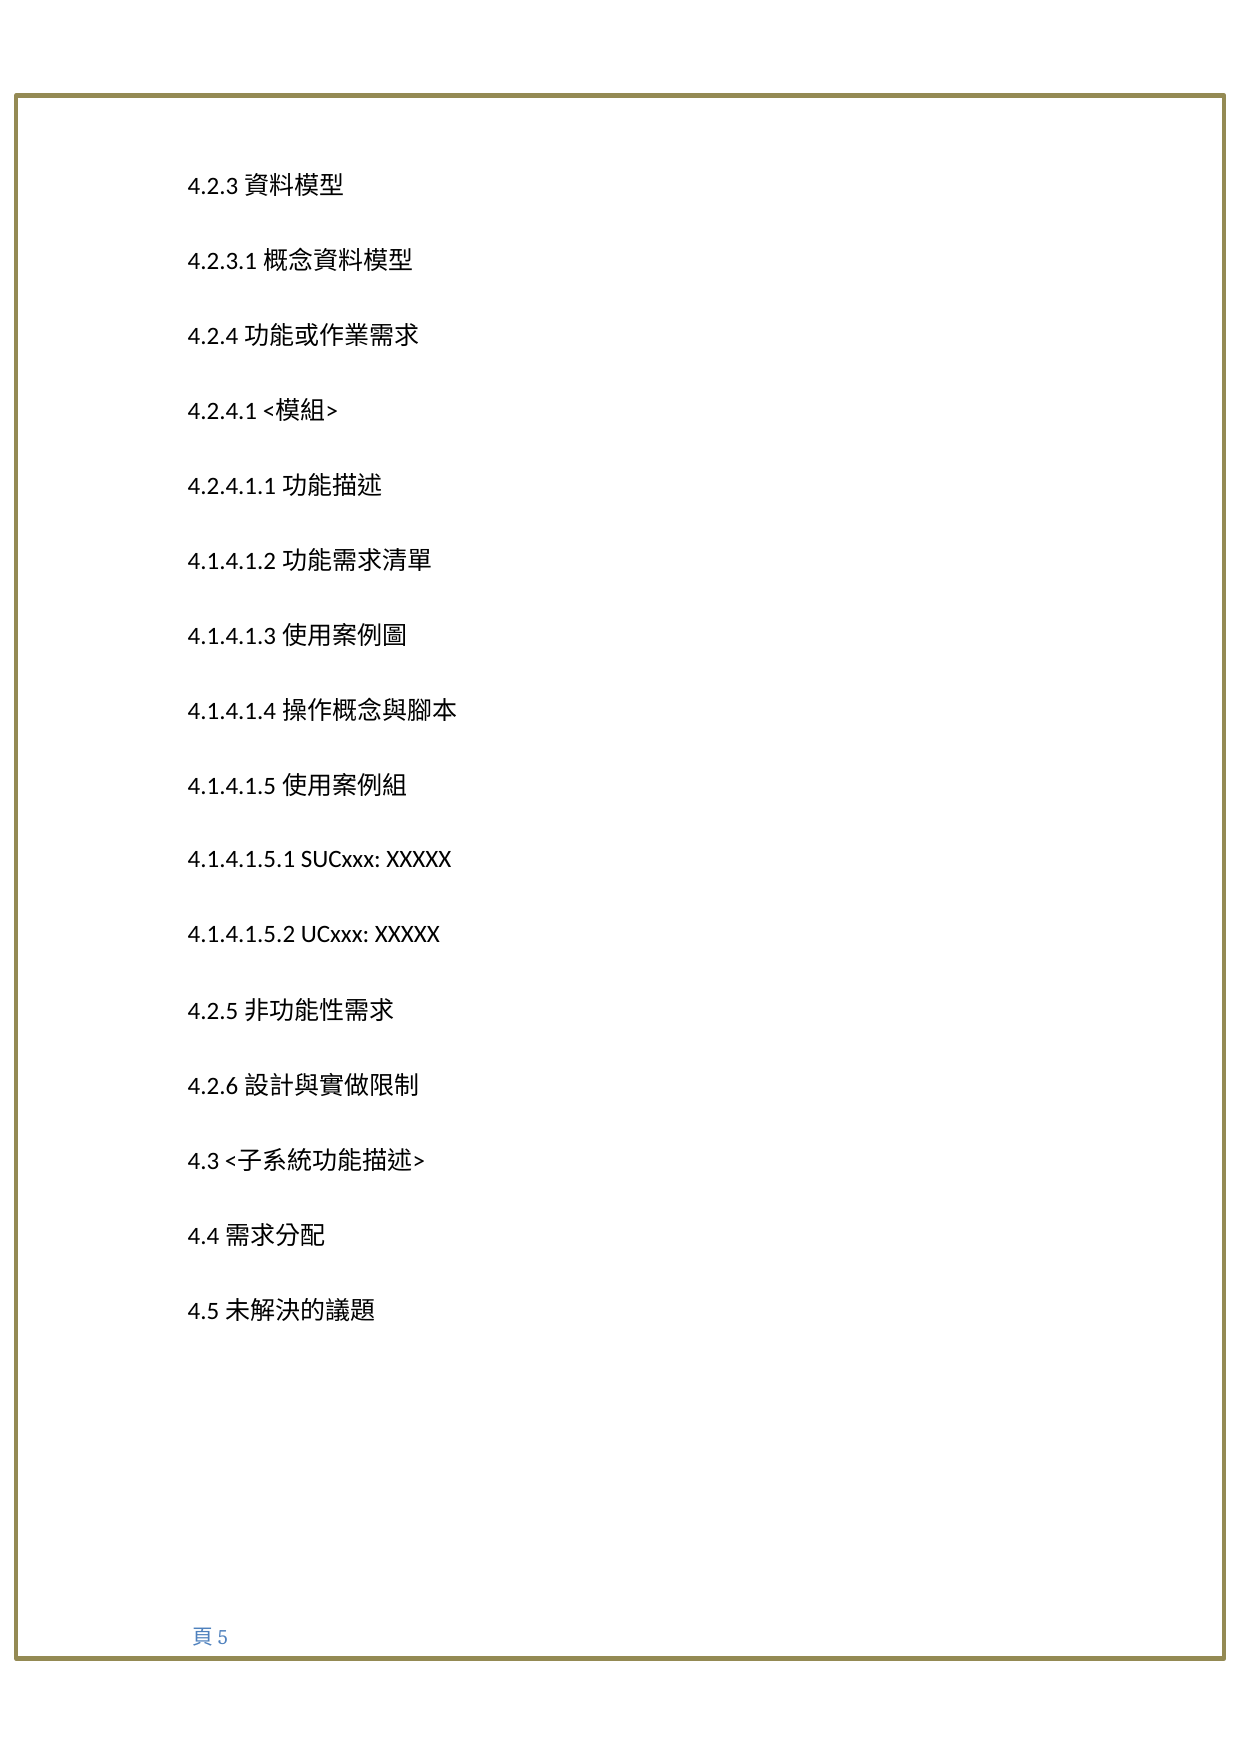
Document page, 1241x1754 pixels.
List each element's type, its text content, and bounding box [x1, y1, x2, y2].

text 4.1.4.1.4 操作概念與腳本 [187, 689, 1053, 727]
text 4.1.4.1.2 功能需求清單 [187, 539, 1053, 577]
text 4.2.6 設計與實做限制 [187, 1064, 1053, 1102]
text 4.4 需求分配 [187, 1214, 1053, 1252]
text 4.2.5 非功能性需求 [187, 989, 1053, 1027]
text 4.3 <子系統功能描述> [187, 1139, 1053, 1177]
text 4.2.4.1.1 功能描述 [187, 464, 1053, 502]
text 4.2.4.1 <模組> [187, 389, 1053, 427]
text 4.2.4 功能或作業需求 [187, 314, 1053, 352]
text 4.1.4.1.5.2 UCxxx: XXXXX [187, 914, 1053, 952]
text 4.1.4.1.5 使用案例組 [187, 764, 1053, 802]
text 4.2.3.1 概念資料模型 [187, 239, 1053, 277]
text 4.5 未解決的議題 [187, 1289, 1053, 1327]
text 4.1.4.1.5.1 SUCxxx: XXXXX [187, 839, 1053, 877]
text 4.1.4.1.3 使用案例圖 [187, 614, 1053, 652]
text 4.2.3 資料模型 [187, 164, 1053, 202]
